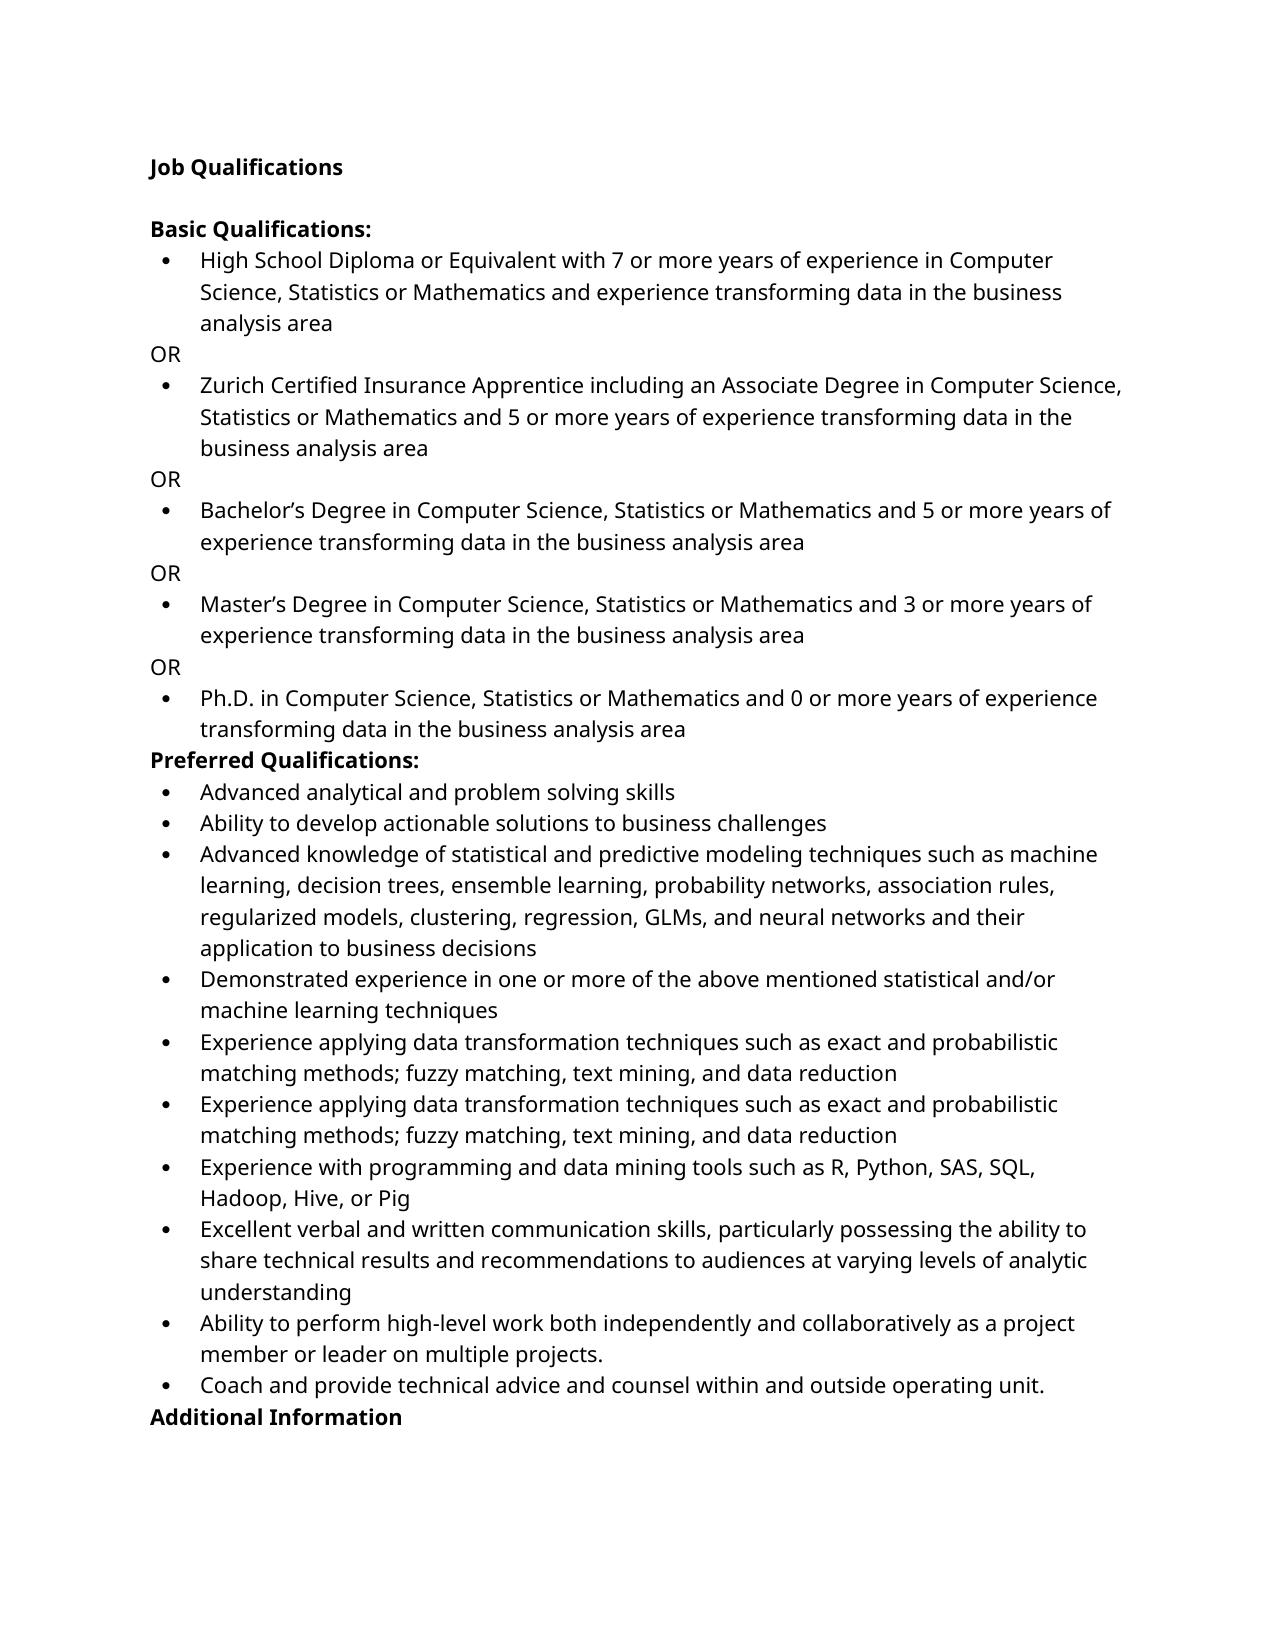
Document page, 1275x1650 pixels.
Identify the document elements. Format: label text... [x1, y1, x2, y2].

list Zurich Certified Insurance Apprentice including an Associate Degree in Computer Science, Statistics or Mathematics and 5 or more years of experience transforming data in the business analysis area [162, 369, 1125, 462]
list Demonstrated experience in one or more of the above mentioned statistical and/or machine learning techniques [162, 962, 1125, 1025]
list Experience applying data transformation techniques such as exact and probabilistic matching methods; fuzzy matching, text mining, and data reduction [162, 1025, 1125, 1087]
list Ability to perform high-level work both independently and collaboratively as a project member or leader on multiple projects. [162, 1306, 1125, 1369]
list Ph.D. in Computer Science, Statistics or Mathematics and 0 or more years of experience transforming data in the business analysis area [162, 681, 1125, 744]
list Advanced knowledge of statistical and predictive modeling techniques such as machine learning, decision trees, ensemble learning, probability networks, association rules, regularized models, clustering, regression, GLMs, and neural networks and their application to business decisions [162, 837, 1125, 962]
text OR [150, 337, 1125, 369]
text OR [150, 462, 1125, 494]
text Job Qualifications [150, 150, 1125, 181]
text OR [150, 650, 1125, 681]
list Experience applying data transformation techniques such as exact and probabilistic matching methods; fuzzy matching, text mining, and data reduction [162, 1087, 1125, 1150]
list Experience with programming and data mining tools such as R, Python, SAS, SQL, Hadoop, Hive, or Pig [162, 1150, 1125, 1212]
list High School Diploma or Equivalent with 7 or more years of experience in Computer Science, Statistics or Mathematics and experience transforming data in the business analysis area [162, 244, 1125, 337]
list Bachelor’s Degree in Computer Science, Statistics or Mathematics and 5 or more years of experience transforming data in the business analysis area [162, 494, 1125, 556]
text Additional Information [150, 1400, 1125, 1431]
text OR [150, 556, 1125, 587]
list Master’s Degree in Computer Science, Statistics or Mathematics and 3 or more years of experience transforming data in the business analysis area [162, 587, 1125, 650]
text Basic Qualifications: [150, 212, 1125, 244]
list Advanced analytical and problem solving skills [162, 775, 1125, 806]
text Preferred Qualifications: [150, 744, 1125, 775]
list Ability to develop actionable solutions to business challenges [162, 806, 1125, 837]
list Coach and provide technical advice and counsel within and outside operating unit. [162, 1369, 1125, 1400]
list Excellent verbal and written communication skills, particularly possessing the ability to share technical results and recommendations to audiences at varying levels of analytic understanding [162, 1212, 1125, 1306]
